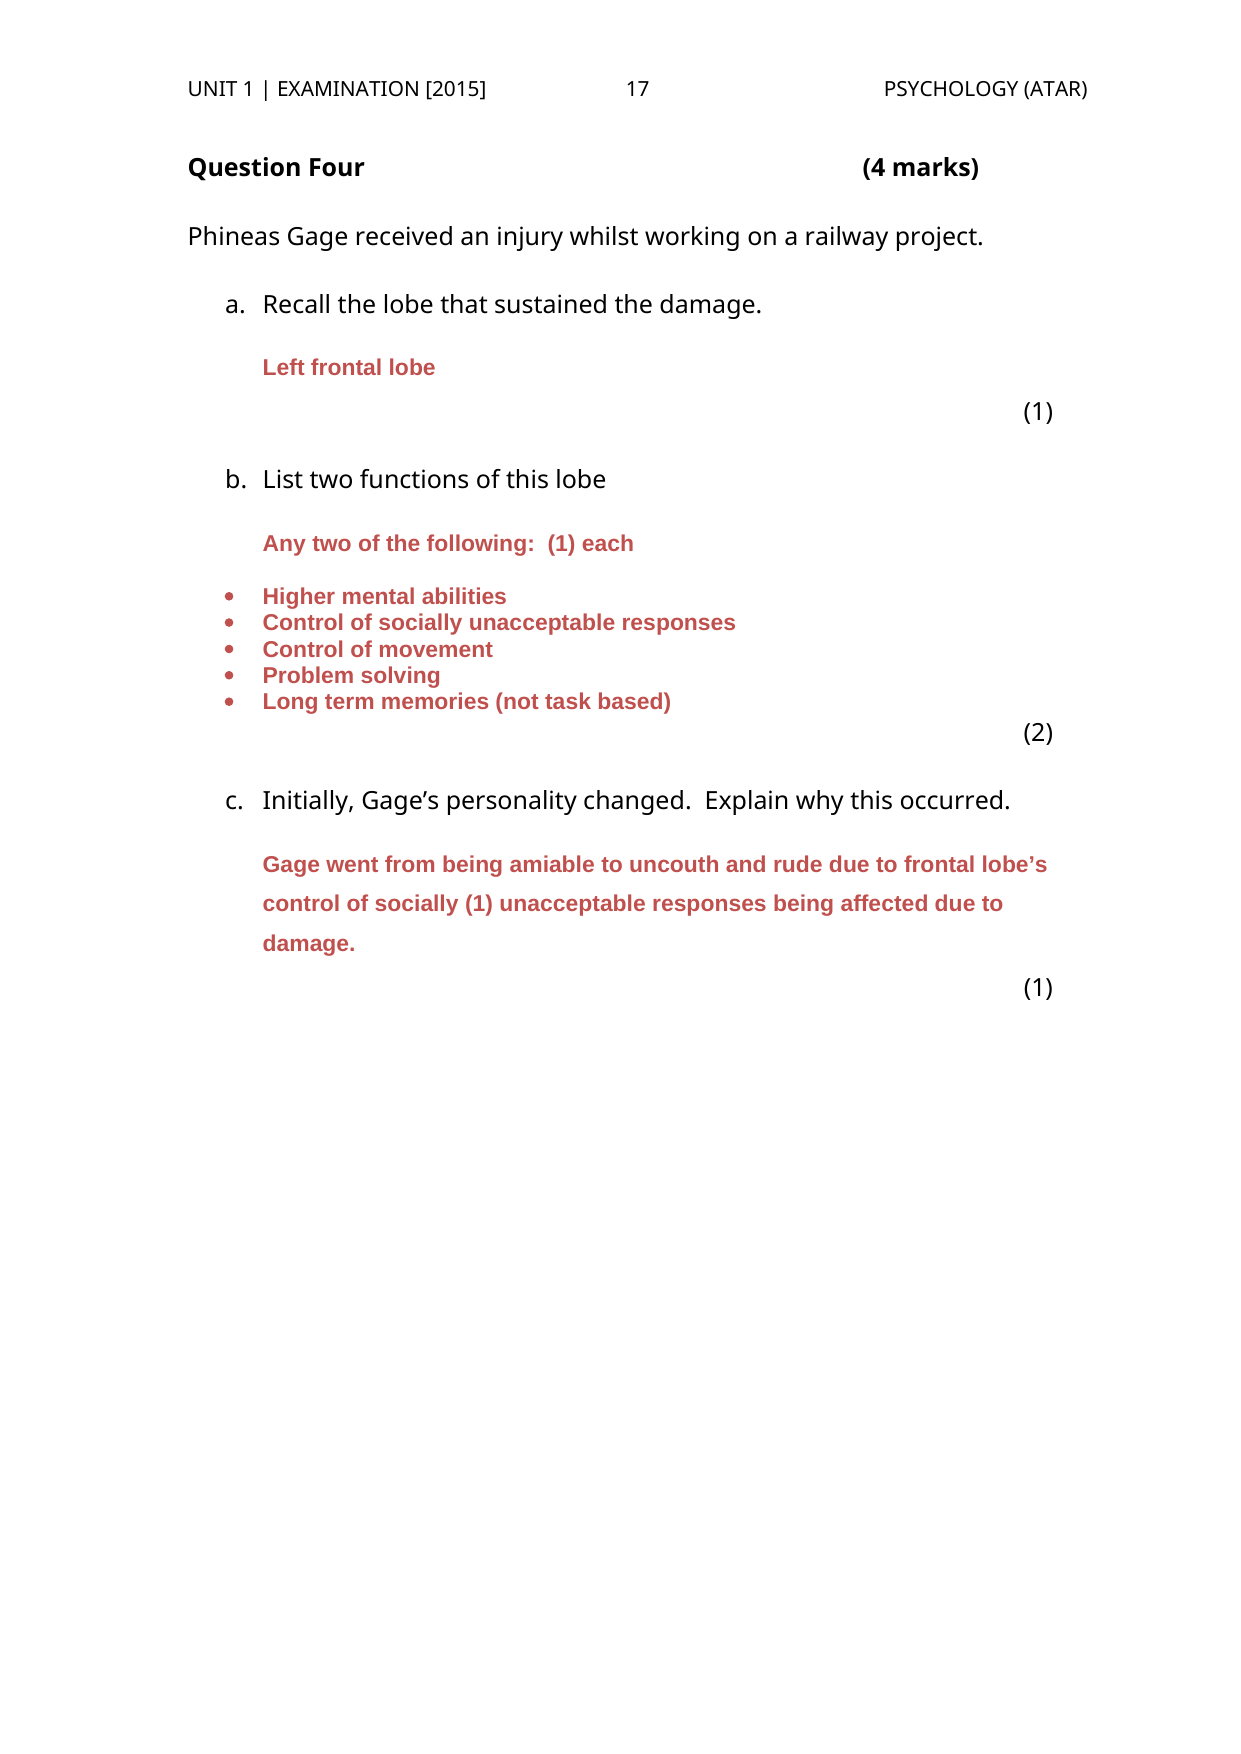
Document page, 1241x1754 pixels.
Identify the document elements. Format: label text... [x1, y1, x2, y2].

text Phineas Gage received an injury whilst working on a railway project. [187, 218, 1053, 252]
list (1) [262, 969, 1053, 1003]
list Control of movement [225, 636, 1053, 662]
list Any two of the following: (1) each [262, 530, 1053, 556]
list Long term memories (not task based) [225, 688, 1053, 714]
list Initially, Gage’s personality changed. Explain why this occurred. [225, 783, 1053, 817]
list Recall the lobe that sustained the damage. [225, 286, 1053, 320]
list Gage went from being amiable to uncouth and rude due to frontal lobe’s control of socially (1) unacceptable responses being affected due to damage. [262, 851, 1053, 956]
list (1) [262, 394, 1053, 428]
list (2) [262, 714, 1053, 749]
list Higher mental abilities [225, 583, 1053, 609]
list Problem solving [225, 662, 1053, 688]
list Control of socially unacceptable responses [225, 609, 1053, 636]
list Left frontal lobe [262, 354, 1053, 381]
list List two functions of this lobe [225, 462, 1053, 496]
text Question Four (4 marks) [187, 150, 1053, 184]
